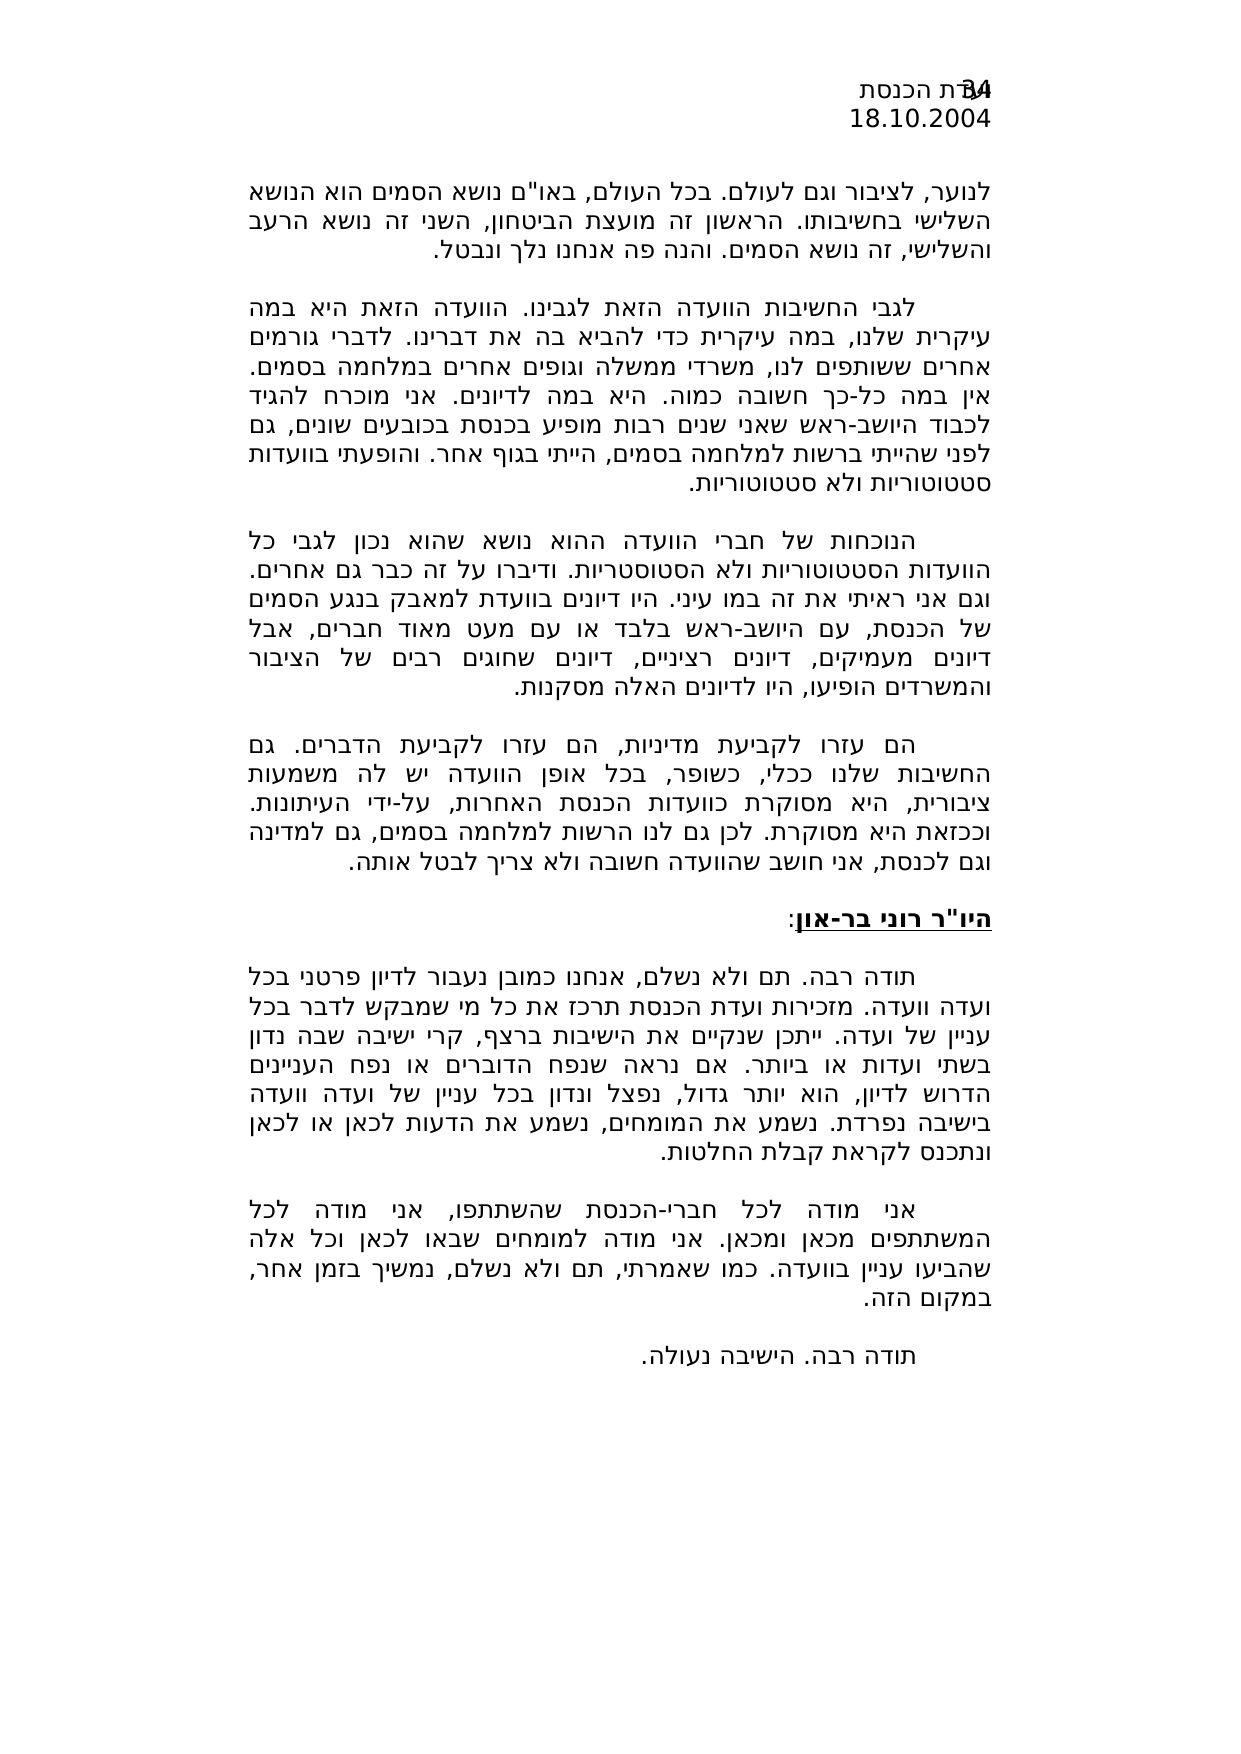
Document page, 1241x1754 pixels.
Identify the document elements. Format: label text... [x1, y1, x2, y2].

text הנוכחות של חברי הוועדה ההוא נושא שהוא נכון לגבי כל הוועדות הסטטוטוריות ולא הסטוסטריות. ודיברו על זה כבר גם אחרים. וגם אני ראיתי את זה במו עיני. היו דיונים בוועדת למאבק בנגע הסמים של הכנסת, עם היושב-ראש בלבד או עם מעט מאוד חברים, אבל דיונים מעמיקים, דיונים רציניים, דיונים שחוגים רבים של הציבור והמשרדים הופיעו, היו לדיונים האלה מסקנות. [248, 526, 992, 701]
text תודה רבה. הישיבה נעולה. [248, 1341, 992, 1370]
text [248, 177, 992, 265]
text היו"ר רוני בר-און: [248, 905, 992, 934]
text תודה רבה. תם ולא נשלם, אנחנו כמובן נעבור לדיון פרטני בכל ועדה וועדה. מזכירות ועדת הכנסת תרכז את כל מי שמבקש לדבר בכל עניין של ועדה. ייתכן שנקיים את הישיבות ברצף, קרי ישיבה שבה נדון בשתי ועדות או ביותר. אם נראה שנפח הדוברים או נפח העניינים הדרוש לדיון, הוא יותר גדול, נפצל ונדון בכל עניין של ועדה וועדה בישיבה נפרדת. נשמע את המומחים, נשמע את הדעות לכאן או לכאן ונתכנס לקראת קבלת החלטות. [248, 963, 992, 1167]
text הם עזרו לקביעת מדיניות, הם עזרו לקביעת הדברים. גם החשיבות שלנו ככלי, כשופר, בכל אופן הוועדה יש לה משמעות ציבורית, היא מסוקרת כוועדות הכנסת האחרות, על-ידי העיתונות. וככזאת היא מסוקרת. לכן גם לנו הרשות למלחמה בסמים, גם למדינה וגם לכנסת, אני חושב שהוועדה חשובה ולא צריך לבטל אותה. [248, 730, 992, 876]
text אני מודה לכל חברי-הכנסת שהשתתפו, אני מודה לכל המשתתפים מכאן ומכאן. אני מודה למומחים שבאו לכאן וכל אלה שהביעו עניין בוועדה. כמו שאמרתי, תם ולא נשלם, נמשיך בזמן אחר, במקום הזה. [248, 1196, 992, 1312]
text לגבי החשיבות הוועדה הזאת לגבינו. הוועדה הזאת היא במה עיקרית שלנו, במה עיקרית כדי להביא בה את דברינו. לדברי גורמים אחרים ששותפים לנו, משרדי ממשלה וגופים אחרים במלחמה בסמים. אין במה כל-כך חשובה כמוה. היא במה לדיונים. אני מוכרח להגיד לכבוד היושב-ראש שאני שנים רבות מופיע בכנסת בכובעים שונים, גם לפני שהייתי ברשות למלחמה בסמים, הייתי בגוף אחר. והופעתי בוועדות סטטוטוריות ולא סטטוטוריות. [248, 293, 992, 498]
